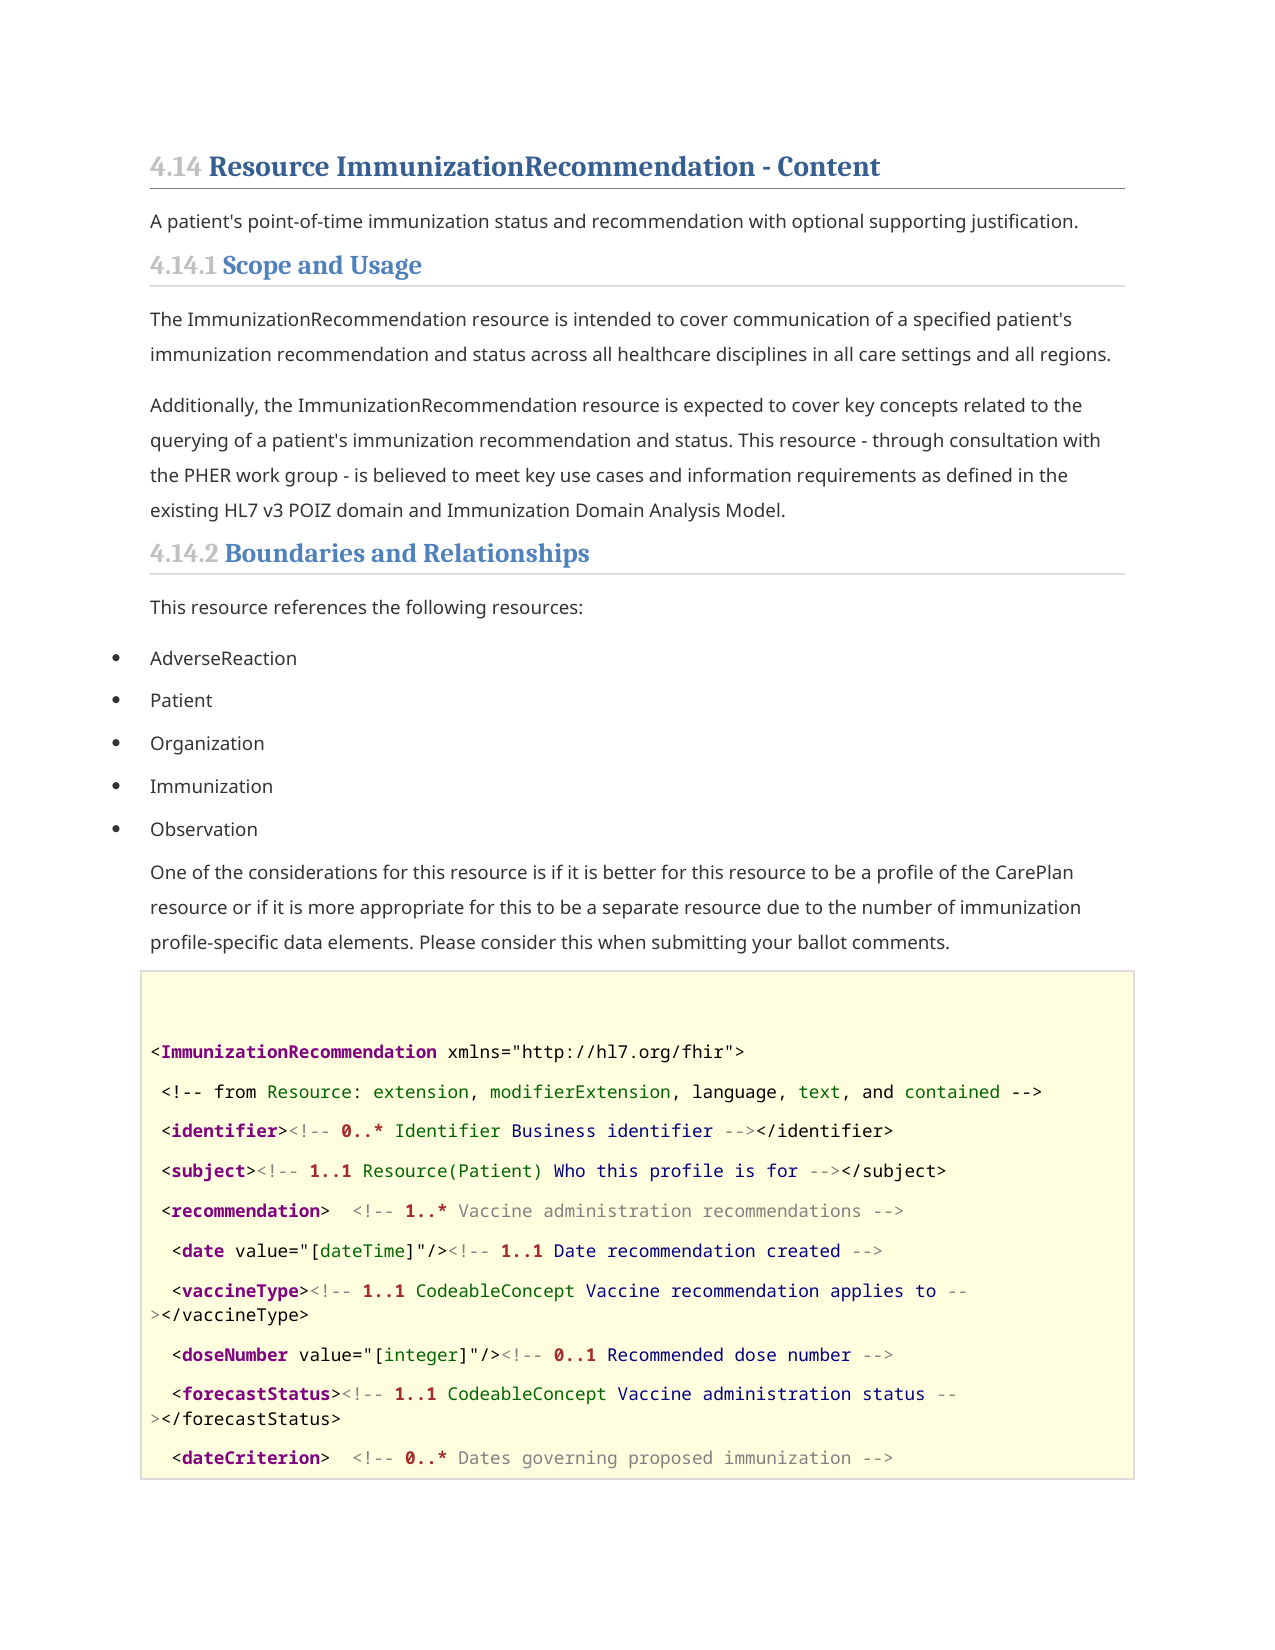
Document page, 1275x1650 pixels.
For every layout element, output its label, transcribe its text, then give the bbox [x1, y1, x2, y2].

text <ImmunizationRecommendation xmlns="http://hl7.org/fhir"> [142, 1010, 1133, 1063]
text Additionally, the ImmunizationRecommendation resource is expected to cover key concepts related to the querying of a patient's immunization recommendation and status. This resource - through consultation with the PHER work group - is believed to meet key use cases and information requirements as defined in the existing HL7 v3 POIZ domain and Immunization Domain Analysis Model. [150, 382, 1125, 522]
list Patient [112, 678, 1125, 713]
text <vaccineType><!-- 1..1 CodeableConcept Vaccine recommendation applies to --></vaccineType> [142, 1268, 1133, 1326]
text <!-- from Resource: extension, modifierExtension, language, text, and contained --> [142, 1069, 1133, 1103]
list Organization [112, 721, 1125, 756]
list AdverseReaction [112, 636, 1125, 671]
text One of the considerations for this resource is if it is better for this resource to be a profile of the CarePlan resource or if it is more appropriate for this to be a separate resource due to the number of immunization profile-specific data elements. Please consider this when submitting your ballot comments. [150, 849, 1125, 954]
subtitle 4.14.2 Boundaries and Relationships [150, 538, 1125, 573]
subtitle 4.14 Resource ImmunizationRecommendation - Content [150, 150, 1125, 188]
text <recommendation> <!-- 1..* Vaccine administration recommendations --> [142, 1188, 1133, 1223]
list Observation [112, 807, 1125, 842]
text <identifier><!-- 0..* Identifier Business identifier --></identifier> [142, 1109, 1133, 1143]
text The ImmunizationRecommendation resource is intended to cover communication of a specified patient's immunization recommendation and status across all healthcare disciplines in all care settings and all regions. [150, 297, 1125, 367]
text <date value="[dateTime]"/><!-- 1..1 Date recommendation created --> [142, 1228, 1133, 1262]
text <doseNumber value="[integer]"/><!-- 0..1 Recommended dose number --> [142, 1332, 1133, 1366]
text <forecastStatus><!-- 1..1 CodeableConcept Vaccine administration status --></forecastStatus> [142, 1372, 1133, 1430]
text <dateCriterion> <!-- 0..* Dates governing proposed immunization --> [142, 1436, 1133, 1478]
list Immunization [112, 764, 1125, 799]
text <subject><!-- 1..1 Resource(Patient) Who this profile is for --></subject> [142, 1149, 1133, 1183]
text A patient's point-of-time immunization status and recommendation with optional supporting justification. [150, 199, 1125, 234]
text This resource references the following resources: [150, 585, 1125, 620]
subtitle 4.14.1 Scope and Usage [150, 250, 1125, 285]
